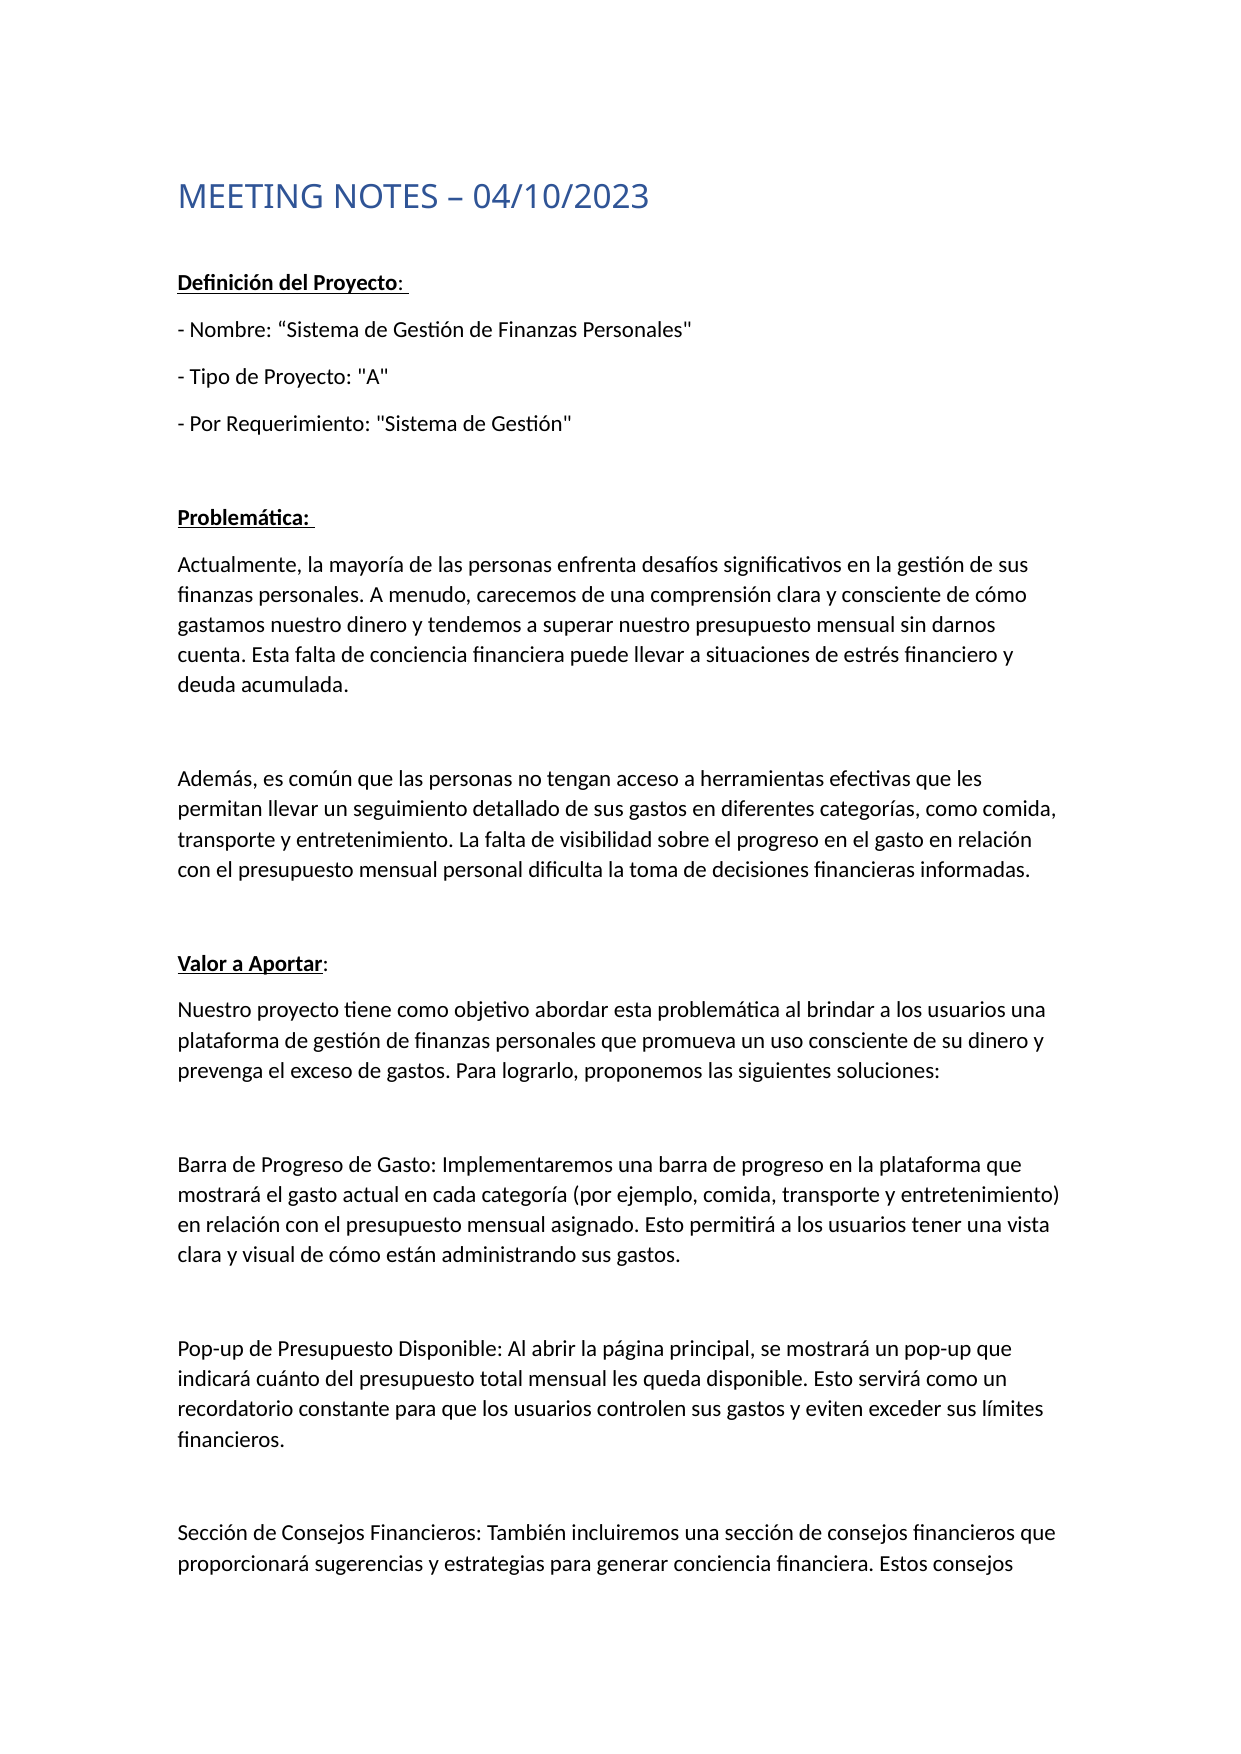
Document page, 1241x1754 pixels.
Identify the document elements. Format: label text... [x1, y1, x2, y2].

text Además, es común que las personas no tengan acceso a herramientas efectivas que les permitan llevar un seguimiento detallado de sus gastos en diferentes categorías, como comida, transporte y entretenimiento. La falta de visibilidad sobre el progreso en el gasto en relación con el presupuesto mensual personal dificulta la toma de decisiones financieras informadas. [177, 764, 1063, 883]
subtitle MEETING NOTES – 04/10/2023 [177, 173, 1063, 218]
text - Tipo de Proyecto: "A" [177, 362, 1063, 390]
text Barra de Progreso de Gasto: Implementaremos una barra de progreso en la plataforma que mostrará el gasto actual en cada categoría (por ejemplo, comida, transporte y entretenimiento) en relación con el presupuesto mensual asignado. Esto permitirá a los usuarios tener una vista clara y visual de cómo están administrando sus gastos. [177, 1150, 1063, 1268]
text - Por Requerimiento: "Sistema de Gestión" [177, 409, 1063, 437]
text Valor a Aportar: [177, 949, 1063, 977]
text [177, 1518, 1063, 1577]
text Actualmente, la mayoría de las personas enfrenta desafíos significativos en la gestión de sus finanzas personales. A menudo, carecemos de una comprensión clara y consciente de cómo gastamos nuestro dinero y tendemos a superar nuestro presupuesto mensual sin darnos cuenta. Esta falta de conciencia financiera puede llevar a situaciones de estrés financiero y deuda acumulada. [177, 550, 1063, 698]
text - Nombre: “Sistema de Gestión de Finanzas Personales" [177, 315, 1063, 343]
text Definición del Proyecto: [177, 268, 1063, 296]
text Problemática: [177, 503, 1063, 531]
text Nuestro proyecto tiene como objetivo abordar esta problemática al brindar a los usuarios una plataforma de gestión de finanzas personales que promueva un uso consciente de su dinero y prevenga el exceso de gastos. Para lograrlo, proponemos las siguientes soluciones: [177, 996, 1063, 1084]
text Pop-up de Presupuesto Disponible: Al abrir la página principal, se mostrará un pop-up que indicará cuánto del presupuesto total mensual les queda disponible. Esto servirá como un recordatorio constante para que los usuarios controlen sus gastos y eviten exceder sus límites financieros. [177, 1334, 1063, 1453]
